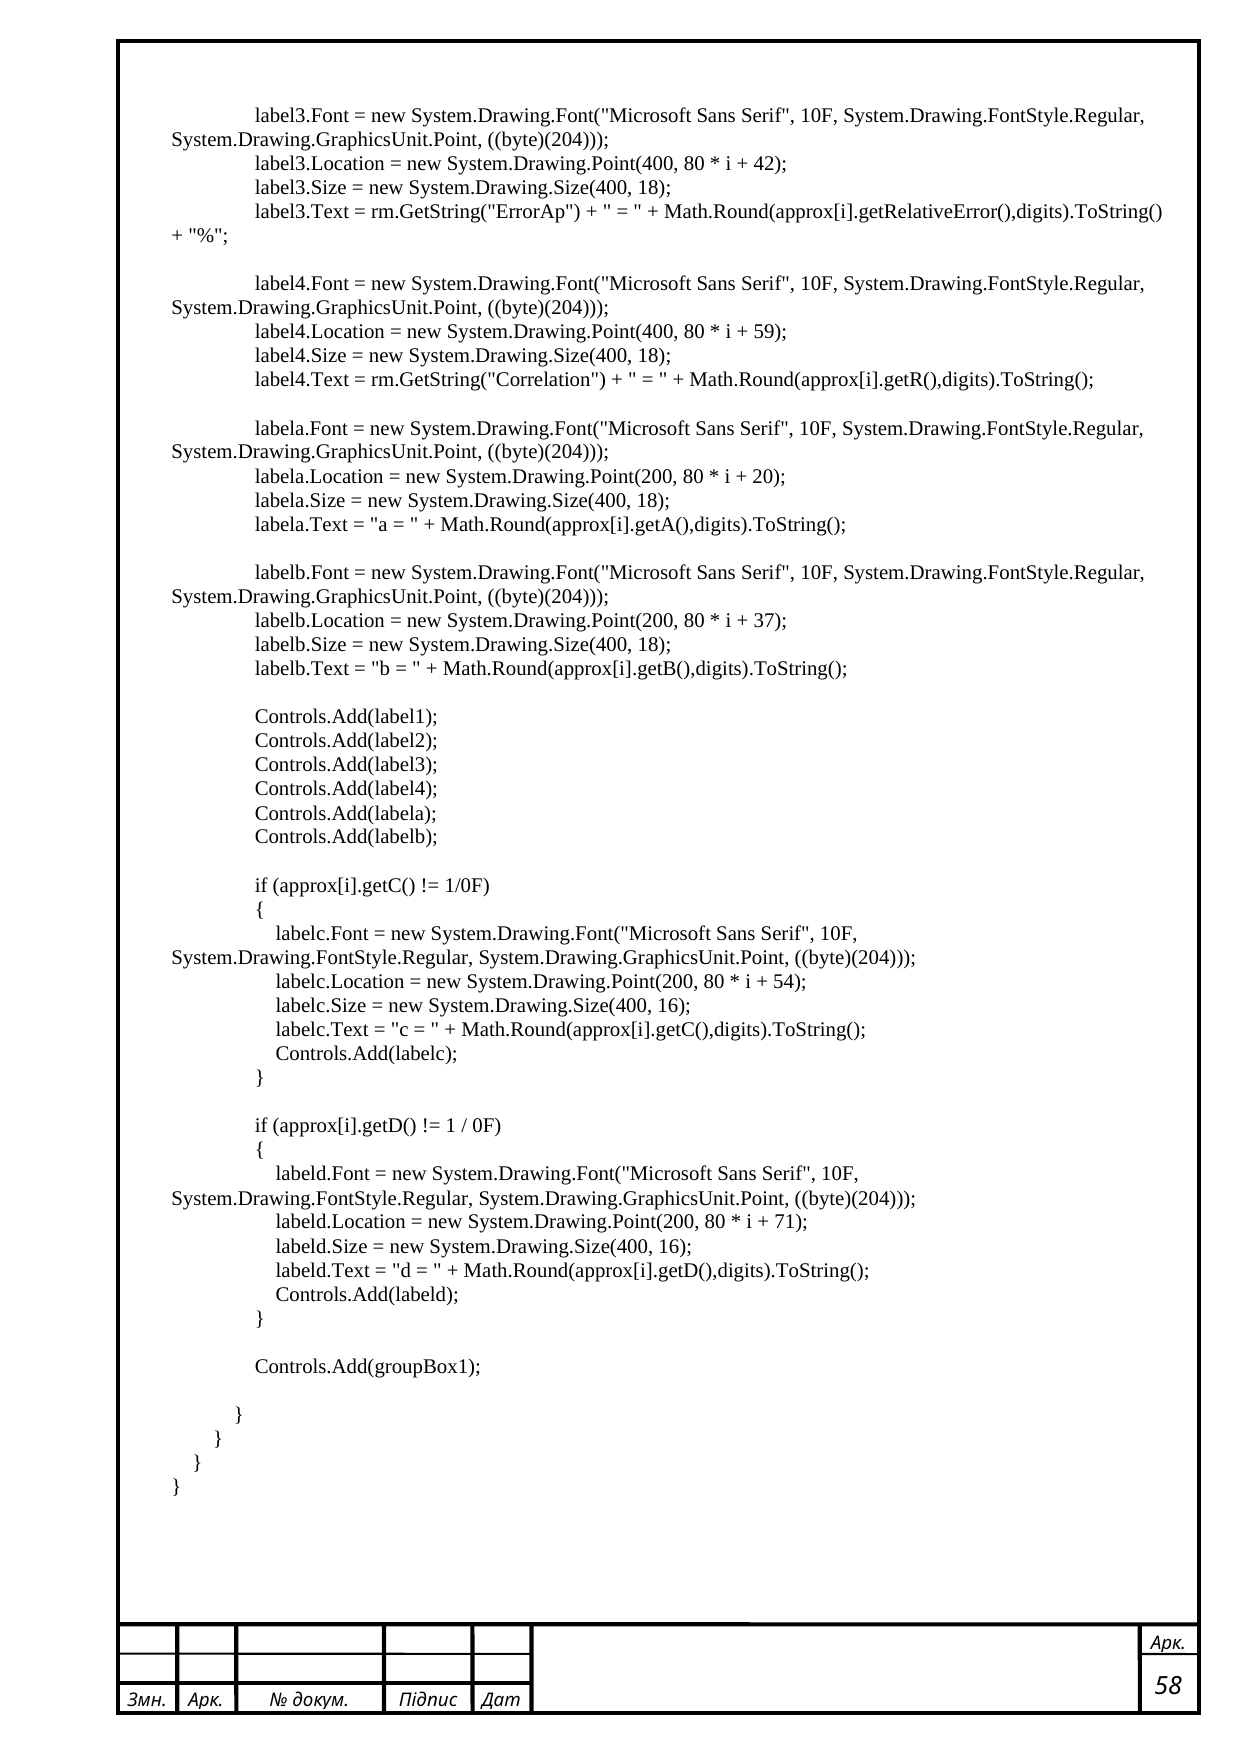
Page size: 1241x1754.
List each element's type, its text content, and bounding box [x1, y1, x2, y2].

text } [171, 1402, 1163, 1426]
text labela.Location = new System.Drawing.Point(200, 80 * i + 20); [171, 463, 1163, 488]
text labeld.Location = new System.Drawing.Point(200, 80 * i + 71); [171, 1209, 1163, 1233]
text labelb.Font = new System.Drawing.Font("Microsoft Sans Serif", 10F, System.Drawing.FontStyle.Regular, System.Drawing.GraphicsUnit.Point, ((byte)(204))); [171, 560, 1163, 608]
text labelc.Size = new System.Drawing.Size(400, 16); [171, 993, 1163, 1017]
text Controls.Add(label3); [171, 752, 1163, 776]
text Controls.Add(groupBox1); [171, 1354, 1163, 1378]
text labelb.Location = new System.Drawing.Point(200, 80 * i + 37); [171, 608, 1163, 632]
text labelc.Location = new System.Drawing.Point(200, 80 * i + 54); [171, 969, 1163, 993]
text { [171, 897, 1163, 921]
text labelc.Font = new System.Drawing.Font("Microsoft Sans Serif", 10F, System.Drawing.FontStyle.Regular, System.Drawing.GraphicsUnit.Point, ((byte)(204))); [171, 921, 1163, 969]
text labela.Text = "a = " + Math.Round(approx[i].getA(),digits).ToString(); [171, 512, 1163, 536]
text { [171, 1137, 1163, 1161]
text label3.Font = new System.Drawing.Font("Microsoft Sans Serif", 10F, System.Drawing.FontStyle.Regular, System.Drawing.GraphicsUnit.Point, ((byte)(204))); [171, 103, 1163, 151]
text Controls.Add(labela); [171, 800, 1163, 824]
text label4.Font = new System.Drawing.Font("Microsoft Sans Serif", 10F, System.Drawing.FontStyle.Regular, System.Drawing.GraphicsUnit.Point, ((byte)(204))); [171, 271, 1163, 319]
text Controls.Add(labelb); [171, 824, 1163, 848]
text Controls.Add(label1); [171, 704, 1163, 728]
text Controls.Add(labelc); [171, 1041, 1163, 1065]
text labelc.Text = "c = " + Math.Round(approx[i].getC(),digits).ToString(); [171, 1017, 1163, 1041]
text labela.Font = new System.Drawing.Font("Microsoft Sans Serif", 10F, System.Drawing.FontStyle.Regular, System.Drawing.GraphicsUnit.Point, ((byte)(204))); [171, 415, 1163, 463]
text labelb.Size = new System.Drawing.Size(400, 18); [171, 632, 1163, 656]
text } [171, 1426, 1163, 1450]
text if (approx[i].getC() != 1/0F) [171, 873, 1163, 897]
text Controls.Add(labeld); [171, 1282, 1163, 1306]
text label4.Location = new System.Drawing.Point(400, 80 * i + 59); [171, 319, 1163, 343]
text labelb.Text = "b = " + Math.Round(approx[i].getB(),digits).ToString(); [171, 656, 1163, 680]
text Controls.Add(label2); [171, 728, 1163, 752]
text label3.Size = new System.Drawing.Size(400, 18); [171, 175, 1163, 199]
text } [171, 1474, 1163, 1498]
text label3.Text = rm.GetString("ErrorAp") + " = " + Math.Round(approx[i].getRelativeError(),digits).ToString() + "%"; [171, 199, 1163, 247]
text } [171, 1065, 1163, 1089]
text labela.Size = new System.Drawing.Size(400, 18); [171, 488, 1163, 512]
text label4.Text = rm.GetString("Correlation") + " = " + Math.Round(approx[i].getR(),digits).ToString(); [171, 367, 1163, 391]
text labeld.Size = new System.Drawing.Size(400, 16); [171, 1233, 1163, 1258]
text label3.Location = new System.Drawing.Point(400, 80 * i + 42); [171, 151, 1163, 175]
text if (approx[i].getD() != 1 / 0F) [171, 1113, 1163, 1137]
text } [171, 1306, 1163, 1330]
text labeld.Text = "d = " + Math.Round(approx[i].getD(),digits).ToString(); [171, 1258, 1163, 1282]
text labeld.Font = new System.Drawing.Font("Microsoft Sans Serif", 10F, System.Drawing.FontStyle.Regular, System.Drawing.GraphicsUnit.Point, ((byte)(204))); [171, 1161, 1163, 1209]
text } [171, 1450, 1163, 1474]
text label4.Size = new System.Drawing.Size(400, 18); [171, 343, 1163, 367]
text Controls.Add(label4); [171, 776, 1163, 800]
